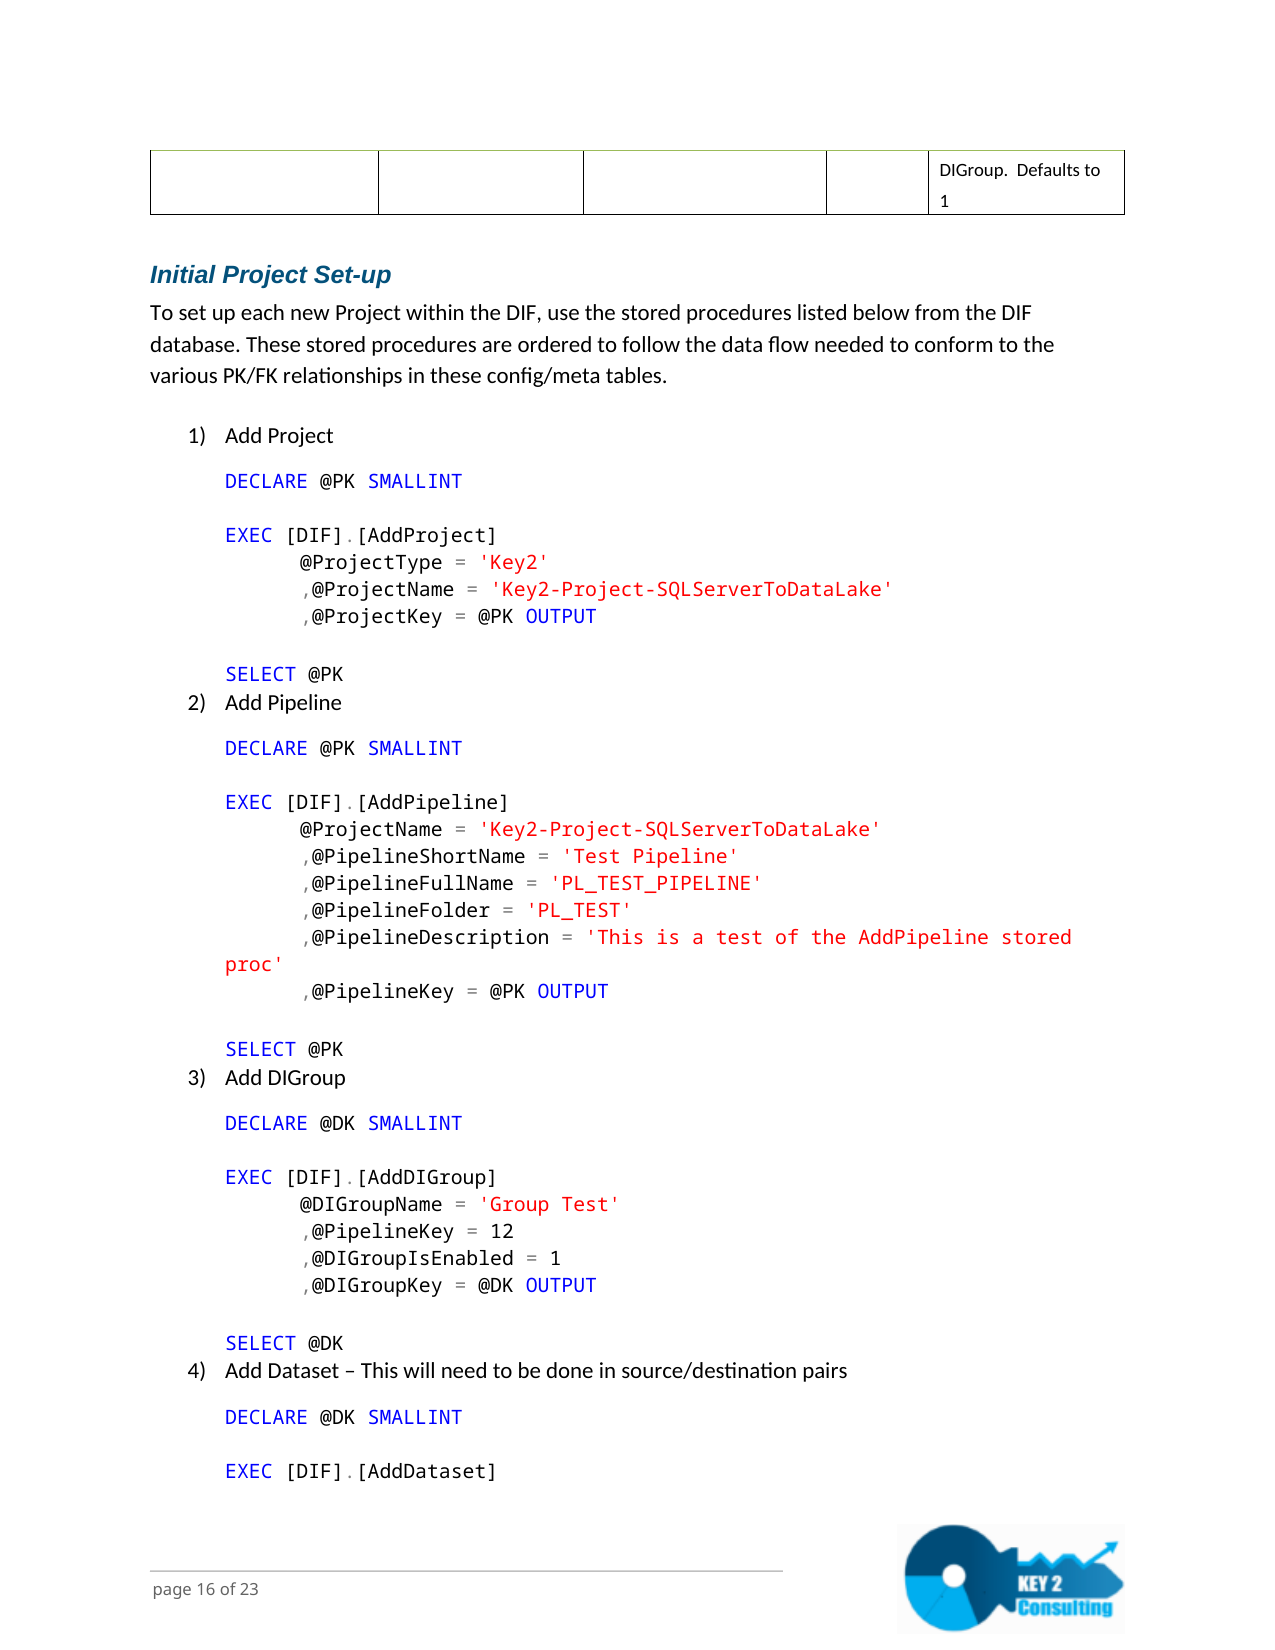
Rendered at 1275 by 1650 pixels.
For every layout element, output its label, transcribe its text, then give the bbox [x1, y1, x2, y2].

text ,@ProjectName = 'Key2-Project-SQLServerToDataLake' [225, 576, 1125, 603]
text ,@PipelineFolder = 'PL_TEST' [225, 897, 1125, 923]
table_cell No [827, 151, 928, 213]
text DECLARE @DK SMALLINT [225, 1403, 1125, 1431]
text ,@DIGroupIsEnabled = 1 [225, 1244, 1125, 1271]
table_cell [929, 151, 1124, 213]
subtitle Initial Project Set-up [150, 258, 1125, 289]
text @DIGroupName = 'Group Test' [225, 1191, 1125, 1217]
text SELECT @DK [225, 1325, 1125, 1357]
text ,@PipelineKey = @PK OUTPUT [225, 977, 1125, 1004]
list Add DIGroup [187, 1063, 1125, 1091]
text To set up each new Project within the DIF, use the stored procedures listed below from the DIF database. These stored procedures are ordered to follow the data flow needed to conform to the various PK/FK relationships in these config/meta tables. [150, 296, 1125, 389]
text EXEC [DIF].[AddProject] [225, 522, 1125, 549]
text ,@PipelineFullName = 'PL_TEST_PIPELINE' [225, 869, 1125, 897]
text DECLARE @PK SMALLINT [225, 468, 1125, 495]
text SELECT @PK [225, 657, 1125, 688]
text DECLARE @PK SMALLINT [225, 735, 1125, 762]
text ,@PipelineDescription = 'This is a test of the AddPipeline stored proc' [225, 923, 1125, 977]
text EXEC [DIF].[AddDIGroup] [225, 1163, 1125, 1191]
text @ProjectName = 'Key2-Project-SQLServerToDataLake' [225, 816, 1125, 843]
text SELECT @PK [225, 1031, 1125, 1063]
list Add Pipeline [187, 688, 1125, 716]
text DECLARE @DK SMALLINT [225, 1109, 1125, 1137]
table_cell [584, 151, 826, 213]
list Add Dataset – This will need to be done in source/destination pairs [187, 1357, 1125, 1385]
text ,@PipelineKey = 12 [225, 1217, 1125, 1244]
text @ProjectType = 'Key2' [225, 549, 1125, 576]
text EXEC [DIF].[AddDataset] [225, 1457, 1125, 1484]
text ,@PipelineShortName = 'Test Pipeline' [225, 843, 1125, 869]
text EXEC [DIF].[AddPipeline] [225, 789, 1125, 816]
picture [896, 1524, 1125, 1634]
text ,@DIGroupKey = @DK OUTPUT [225, 1271, 1125, 1298]
list Add Project [187, 421, 1125, 449]
text ,@ProjectKey = @PK OUTPUT [225, 603, 1125, 629]
